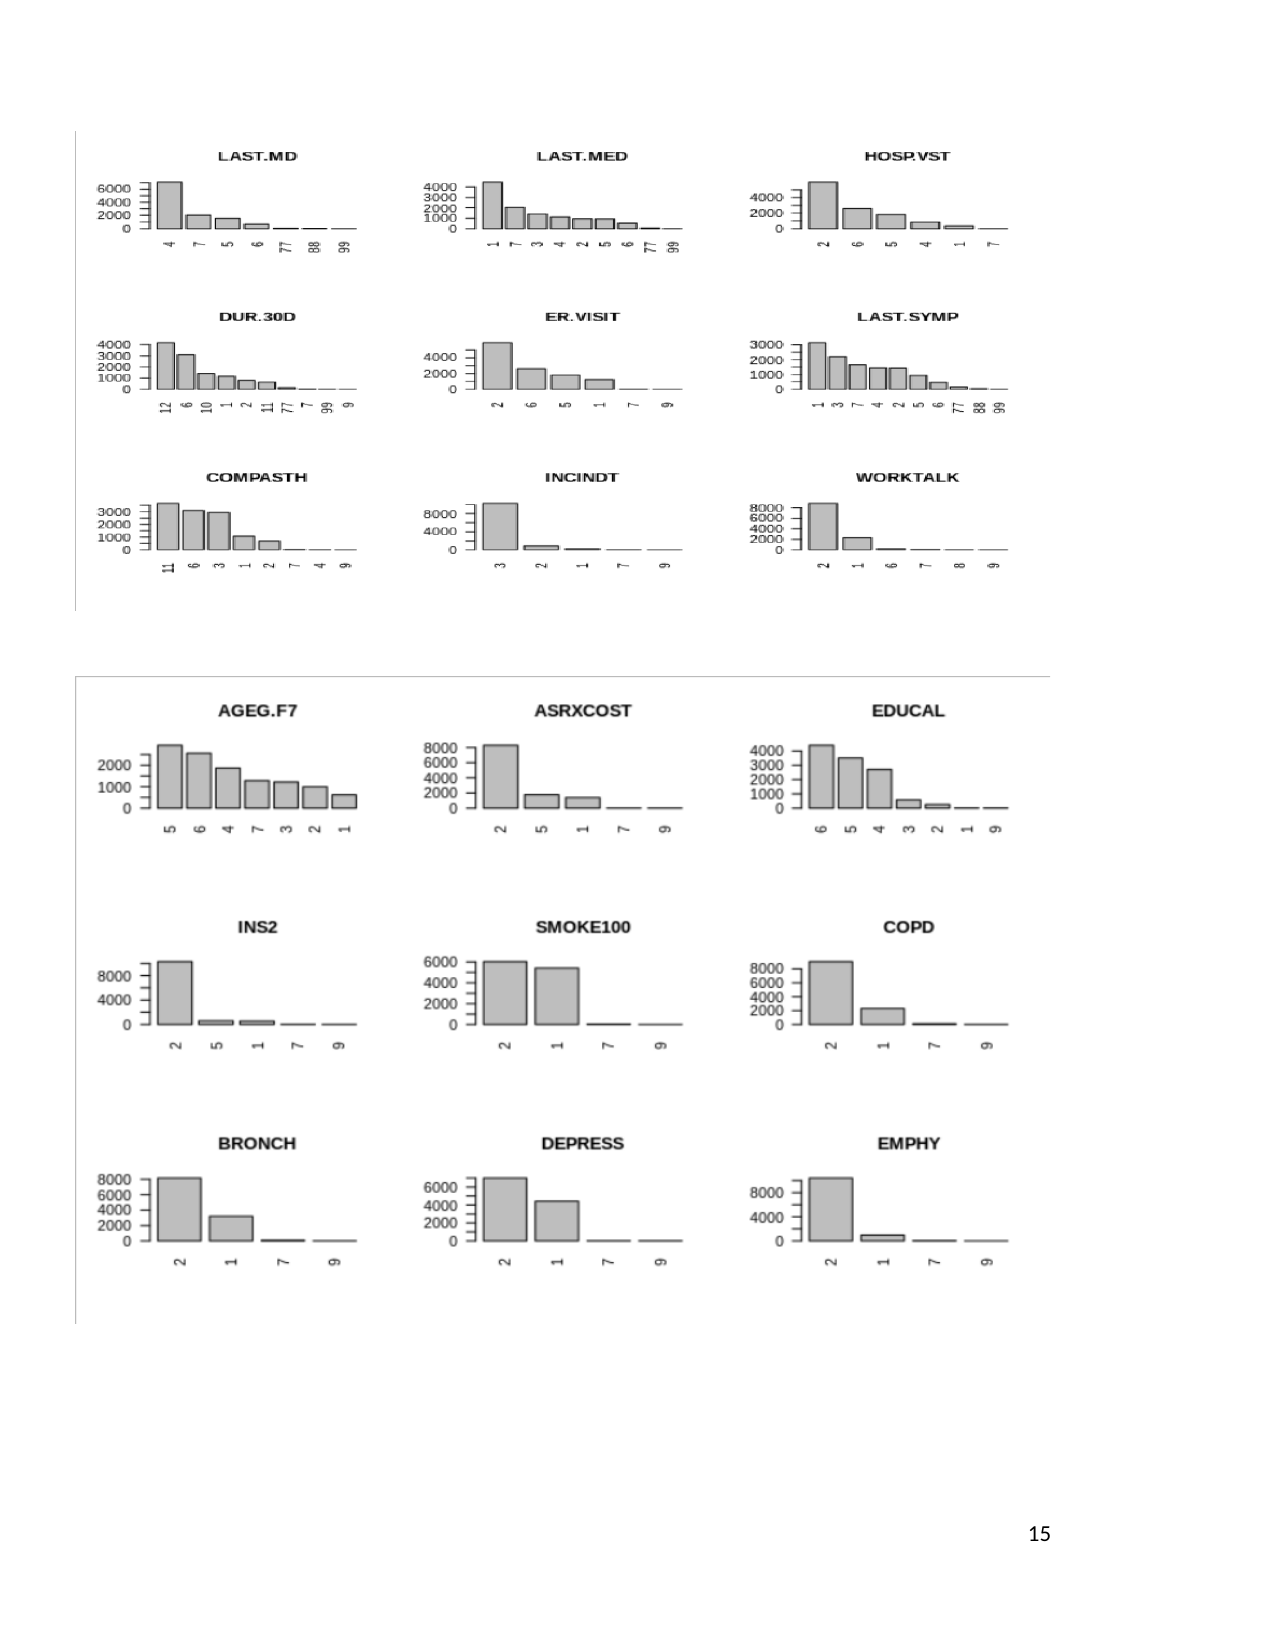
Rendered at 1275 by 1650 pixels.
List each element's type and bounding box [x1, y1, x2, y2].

picture [75, 676, 1050, 1324]
picture [75, 131, 1050, 611]
